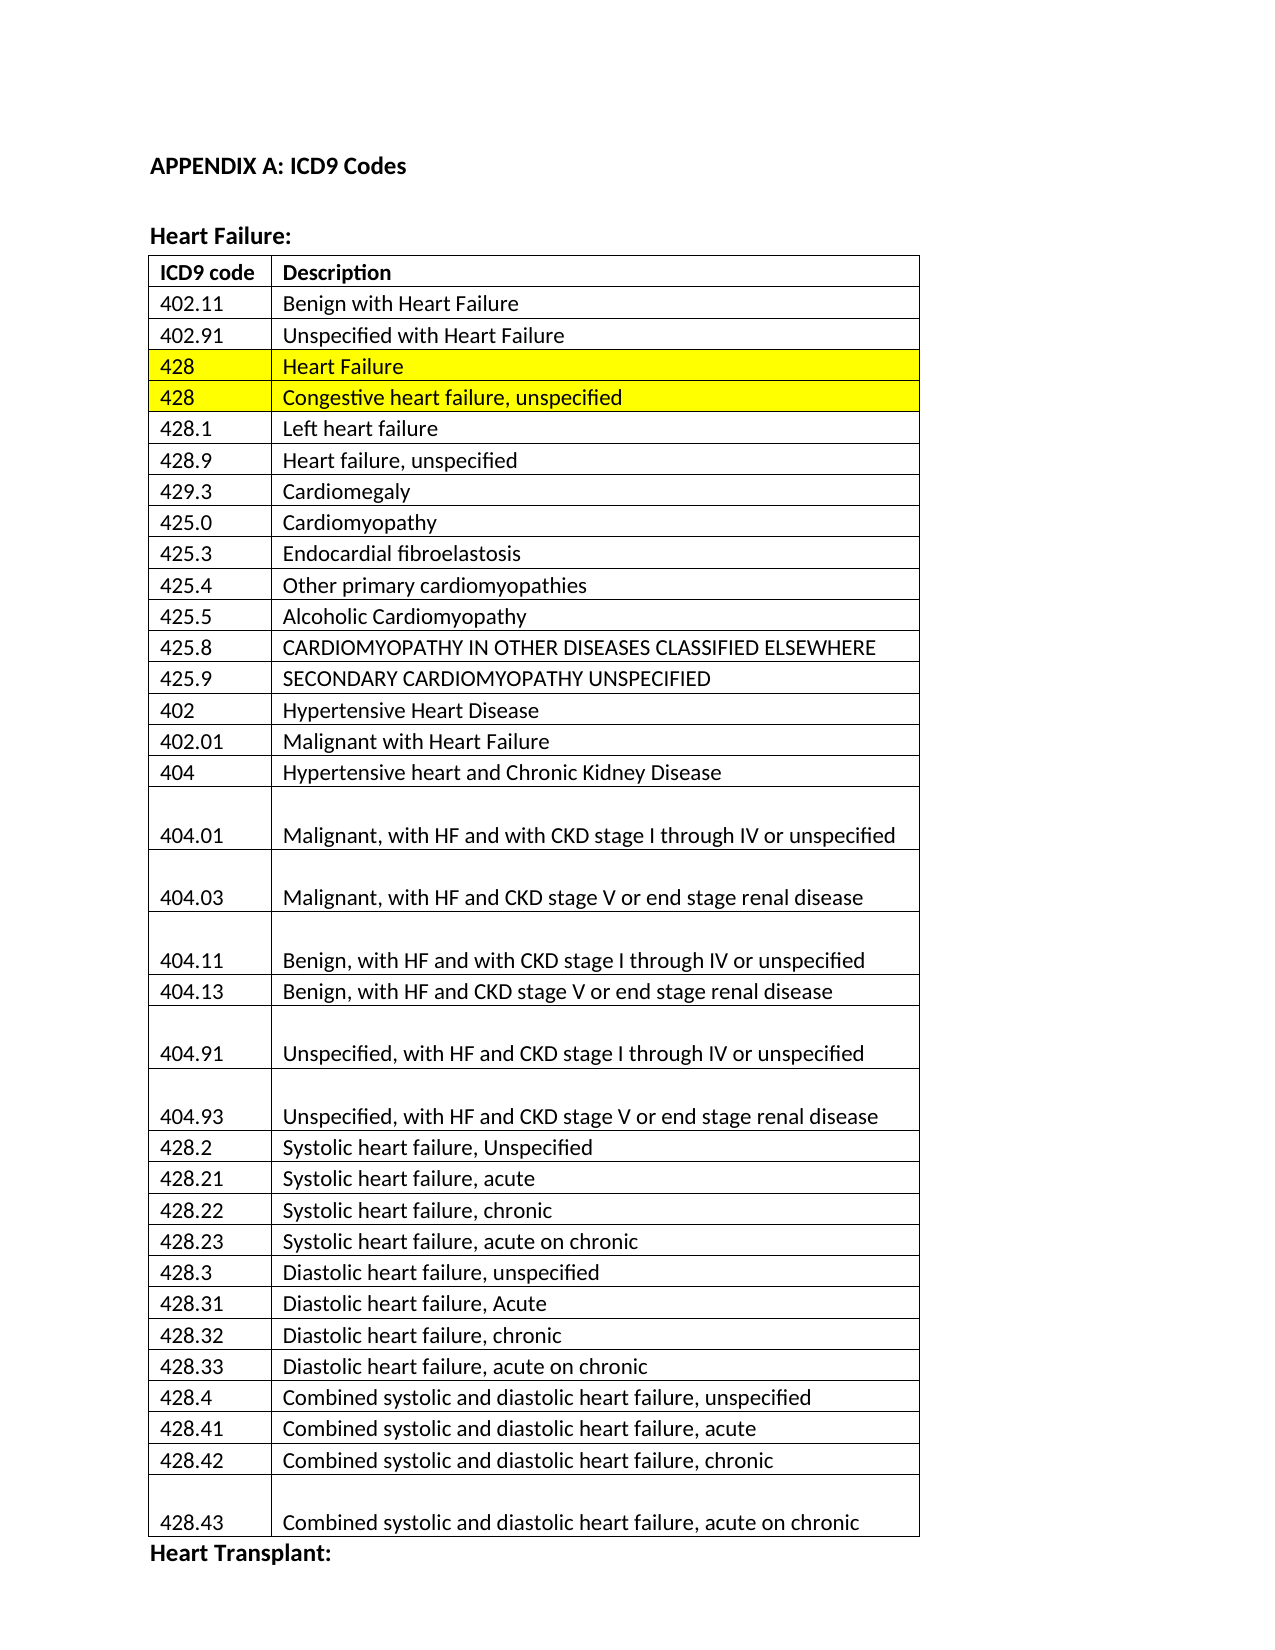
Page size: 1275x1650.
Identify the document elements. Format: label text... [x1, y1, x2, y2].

table_cell Other primary cardiomyopathies [272, 569, 919, 599]
table_cell CARDIOMYOPATHY IN OTHER DISEASES CLASSIFIED ELSEWHERE [272, 631, 919, 661]
table_cell Left heart failure [272, 412, 919, 442]
table_cell Diastolic heart failure, acute on chronic [272, 1350, 919, 1380]
table_cell 404.03 [149, 850, 271, 911]
table_cell 425.4 [149, 569, 271, 599]
text Heart Failure: [150, 220, 1125, 251]
table_cell 428.43 [149, 1475, 271, 1536]
table_cell Combined systolic and diastolic heart failure, unspecified [272, 1381, 919, 1411]
table_cell 428.4 [149, 1381, 271, 1411]
table_cell Diastolic heart failure, unspecified [272, 1256, 919, 1286]
table_cell Combined systolic and diastolic heart failure, acute [272, 1412, 919, 1442]
table_cell Malignant with Heart Failure [272, 725, 919, 755]
table_cell 404.91 [149, 1006, 271, 1067]
table_cell 428.2 [149, 1131, 271, 1161]
table_cell 404.01 [149, 787, 271, 849]
table_cell Hypertensive heart and Chronic Kidney Disease [272, 756, 919, 786]
table_cell Congestive heart failure, unspecified [272, 381, 919, 411]
text APPENDIX A: ICD9 Codes [150, 150, 1125, 181]
table_cell Unspecified with Heart Failure [272, 319, 919, 349]
table_cell 428.41 [149, 1412, 271, 1442]
table_cell 428.3 [149, 1256, 271, 1286]
table_cell Malignant, with HF and with CKD stage I through IV or unspecified [272, 787, 919, 849]
table_cell 428.22 [149, 1194, 271, 1224]
table_cell 402 [149, 694, 271, 724]
table_cell Heart Failure [272, 350, 919, 380]
table_cell Diastolic heart failure, Acute [272, 1287, 919, 1317]
table_cell Unspecified, with HF and CKD stage I through IV or unspecified [272, 1006, 919, 1067]
table_cell 425.5 [149, 600, 271, 630]
table_cell 425.0 [149, 506, 271, 536]
table_cell 402.11 [149, 287, 271, 317]
table_cell 425.8 [149, 631, 271, 661]
table_cell 404.13 [149, 975, 271, 1005]
table_cell 428.42 [149, 1444, 271, 1474]
table_cell 428.32 [149, 1319, 271, 1349]
table_cell 428.33 [149, 1350, 271, 1380]
table_cell 428.23 [149, 1225, 271, 1255]
table_header ICD9 code [149, 256, 271, 286]
table_cell 425.3 [149, 537, 271, 567]
table_cell Systolic heart failure, chronic [272, 1194, 919, 1224]
table_cell 428.21 [149, 1162, 271, 1192]
table_cell 404 [149, 756, 271, 786]
table_cell Combined systolic and diastolic heart failure, chronic [272, 1444, 919, 1474]
table_cell 428.31 [149, 1287, 271, 1317]
table_cell 404.11 [149, 912, 271, 974]
table_cell Systolic heart failure, acute [272, 1162, 919, 1192]
table_cell Cardiomegaly [272, 475, 919, 505]
table_cell 429.3 [149, 475, 271, 505]
table_cell SECONDARY CARDIOMYOPATHY UNSPECIFIED [272, 662, 919, 692]
table_cell Unspecified, with HF and CKD stage V or end stage renal disease [272, 1069, 919, 1130]
table_cell Systolic heart failure, acute on chronic [272, 1225, 919, 1255]
table_cell 428 [149, 381, 271, 411]
table_cell Malignant, with HF and CKD stage V or end stage renal disease [272, 850, 919, 911]
table_cell Benign, with HF and with CKD stage I through IV or unspecified [272, 912, 919, 974]
table_cell Cardiomyopathy [272, 506, 919, 536]
table_cell 428.1 [149, 412, 271, 442]
table_cell 428.9 [149, 444, 271, 474]
table_cell Combined systolic and diastolic heart failure, acute on chronic [272, 1475, 919, 1536]
table_cell Benign with Heart Failure [272, 287, 919, 317]
table_cell 402.01 [149, 725, 271, 755]
table_cell 404.93 [149, 1069, 271, 1130]
table_cell Diastolic heart failure, chronic [272, 1319, 919, 1349]
table_cell 402.91 [149, 319, 271, 349]
table_cell Endocardial fibroelastosis [272, 537, 919, 567]
table_cell Benign, with HF and CKD stage V or end stage renal disease [272, 975, 919, 1005]
table_cell Systolic heart failure, Unspecified [272, 1131, 919, 1161]
table_cell Alcoholic Cardiomyopathy [272, 600, 919, 630]
table_cell 425.9 [149, 662, 271, 692]
table_cell Hypertensive Heart Disease [272, 694, 919, 724]
text Heart Transplant: [150, 1537, 1125, 1568]
table_cell 428 [149, 350, 271, 380]
table_header Description [272, 256, 919, 286]
table_cell Heart failure, unspecified [272, 444, 919, 474]
